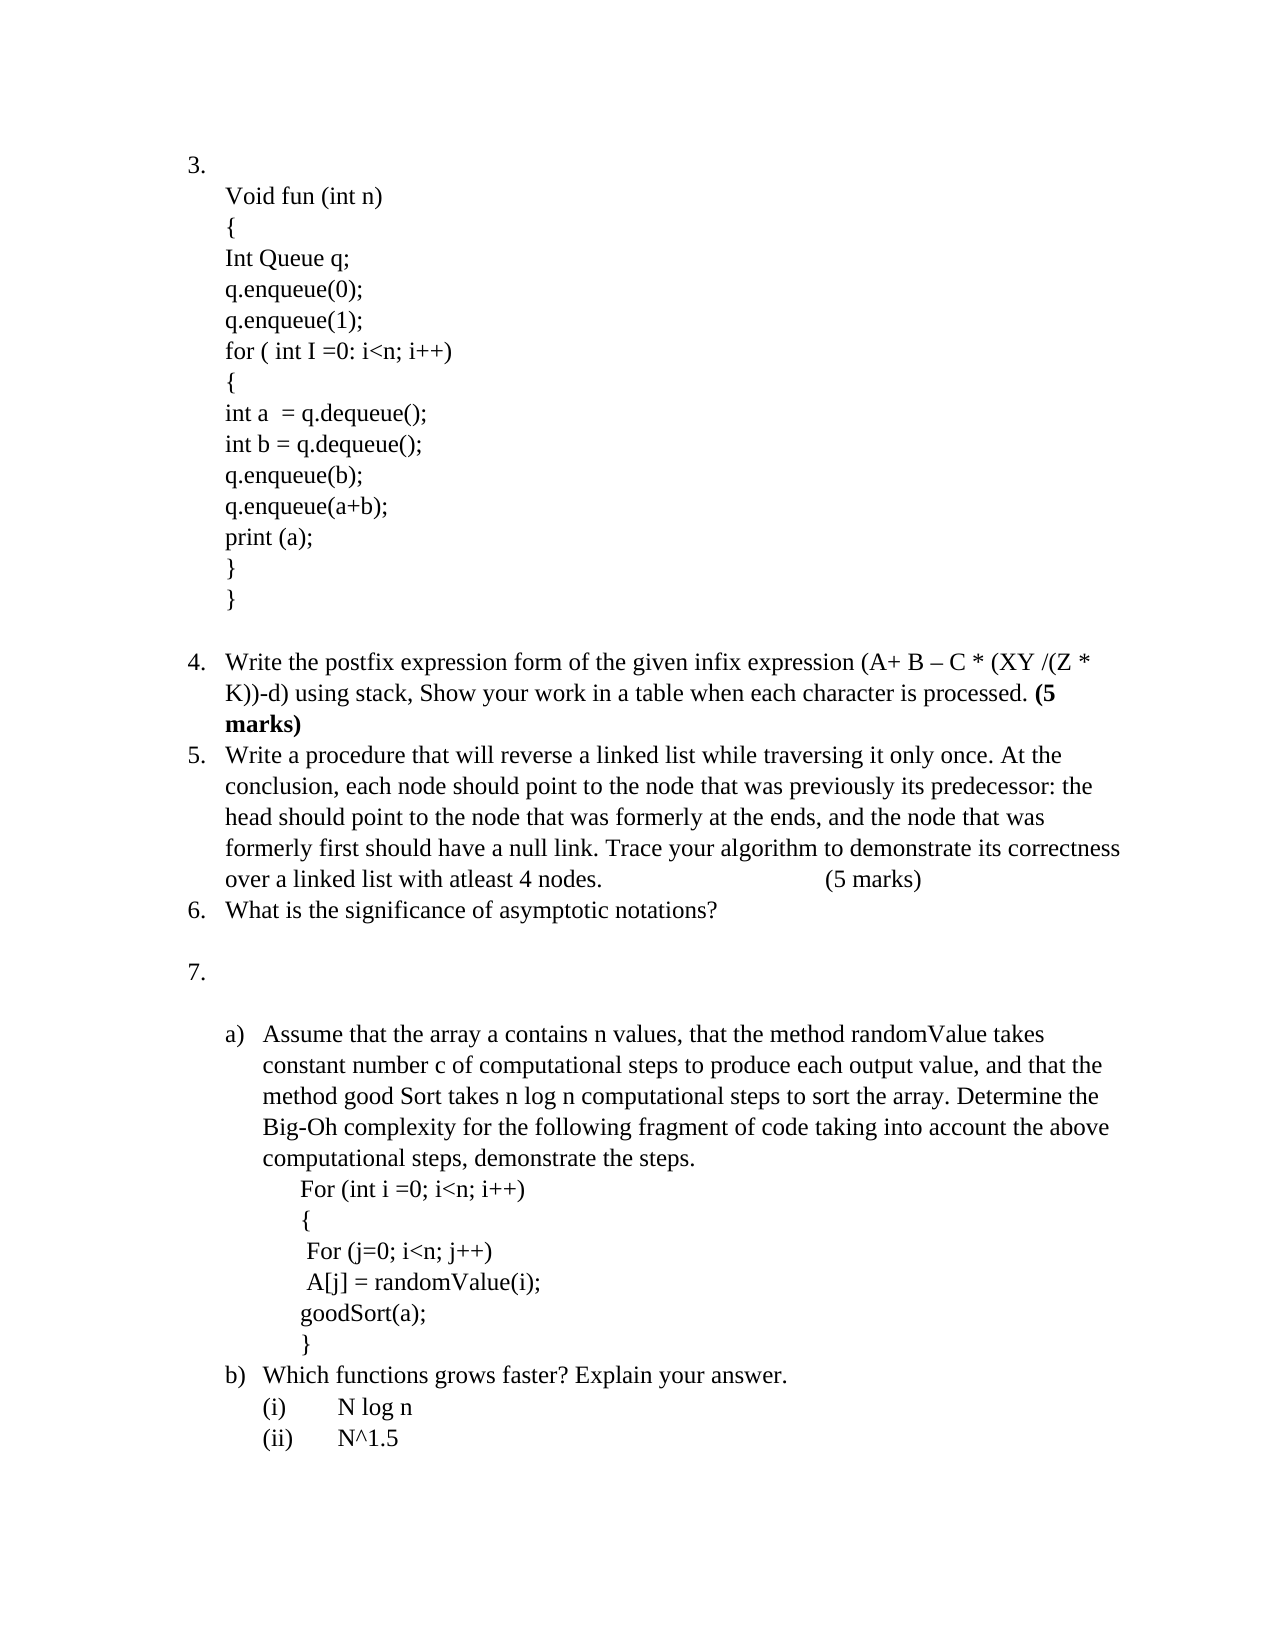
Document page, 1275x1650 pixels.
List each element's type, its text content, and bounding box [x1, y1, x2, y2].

list Assume that the array a contains n values, that the method randomValue takes constant number c of computational steps to produce each output value, and that the method good Sort takes n log n computational steps to sort the array. Determine the Big-Oh complexity for the following fragment of code taking into account the above computational steps, demonstrate the steps. [225, 1019, 1125, 1172]
list q.enqueue(1); [225, 305, 1125, 334]
list q.enqueue(b); [225, 460, 1125, 489]
list Which functions grows faster? Explain your answer. [225, 1361, 1125, 1389]
list N log n [262, 1392, 1125, 1420]
list What is the significance of asymptotic notations? [187, 895, 1125, 924]
list int a = q.dequeue(); [225, 398, 1125, 427]
list for ( int I =0: i<n; i++) [225, 336, 1125, 365]
list q.enqueue(0); [225, 274, 1125, 303]
list { [225, 212, 1125, 241]
list Void fun (int n) [225, 181, 1125, 210]
list q.enqueue(a+b); [225, 491, 1125, 520]
list } [225, 553, 1125, 582]
list int b = q.dequeue(); [225, 429, 1125, 458]
list For (j=0; i<n; j++) [300, 1236, 1125, 1265]
list goodSort(a); [300, 1298, 1125, 1327]
list } [300, 1329, 1125, 1358]
list { [225, 367, 1125, 396]
list For (int i =0; i<n; i++) [300, 1174, 1125, 1203]
list { [300, 1205, 1125, 1234]
list Write the postfix expression form of the given infix expression (A+ B – C * (XY /(Z * K))-d) using stack, Show your work in a table when each character is processed. (5 marks) [187, 647, 1125, 737]
list print (a); [225, 522, 1125, 551]
list Write a procedure that will reverse a linked list while traversing it only once. At the conclusion, each node should point to the node that was previously its predecessor: the head should point to the node that was formerly at the ends, and the node that was formerly first should have a null link. Trace your algorithm to demonstrate its correctness over a linked list with atleast 4 nodes. (5 marks) [187, 740, 1125, 893]
list A[j] = randomValue(i); [300, 1267, 1125, 1296]
list Int Queue q; [225, 243, 1125, 272]
list } [225, 584, 1125, 613]
list N^1.5 [262, 1423, 1125, 1451]
